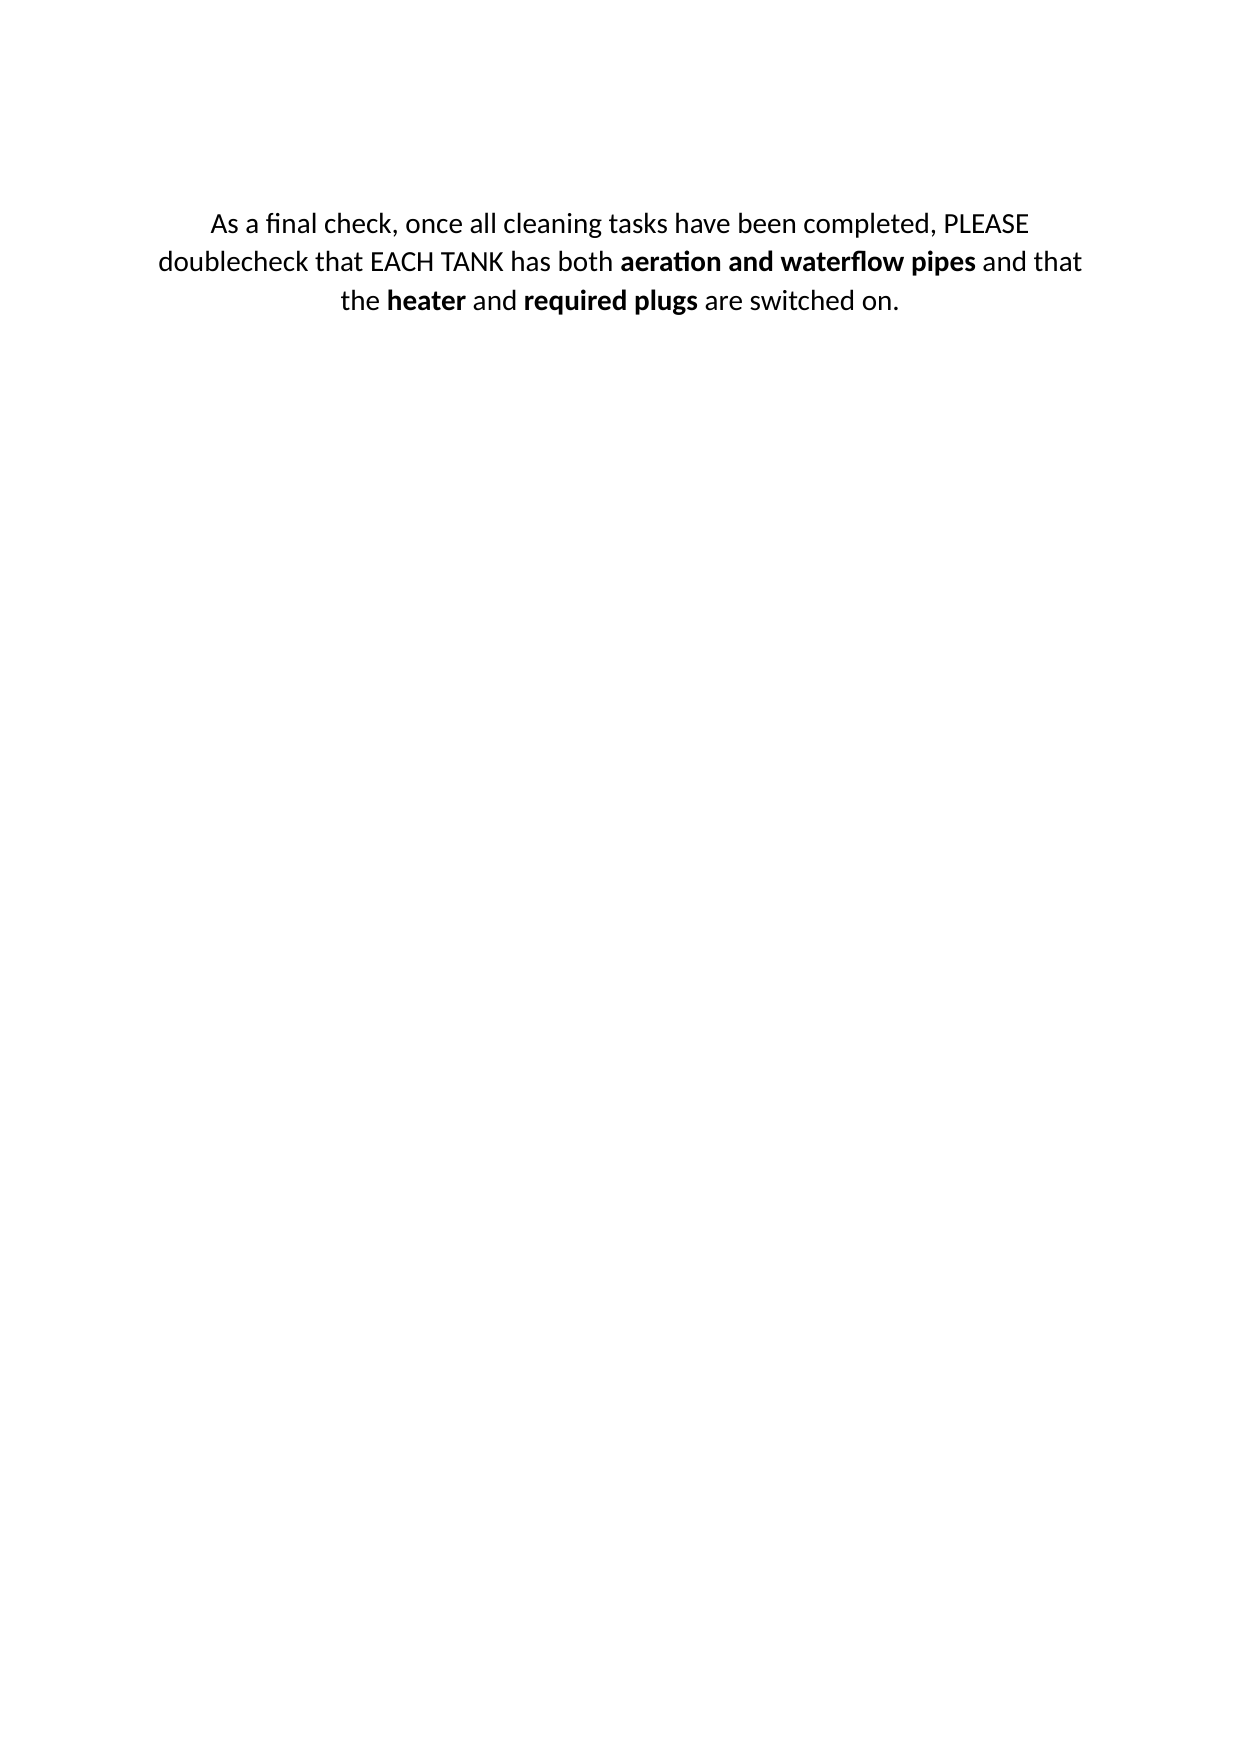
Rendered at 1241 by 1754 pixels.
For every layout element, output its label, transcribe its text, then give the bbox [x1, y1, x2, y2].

text As a final check, once all cleaning tasks have been completed, PLEASE doublecheck that EACH TANK has both aeration and waterflow pipes and that the heater and required plugs are switched on. [150, 205, 1090, 318]
